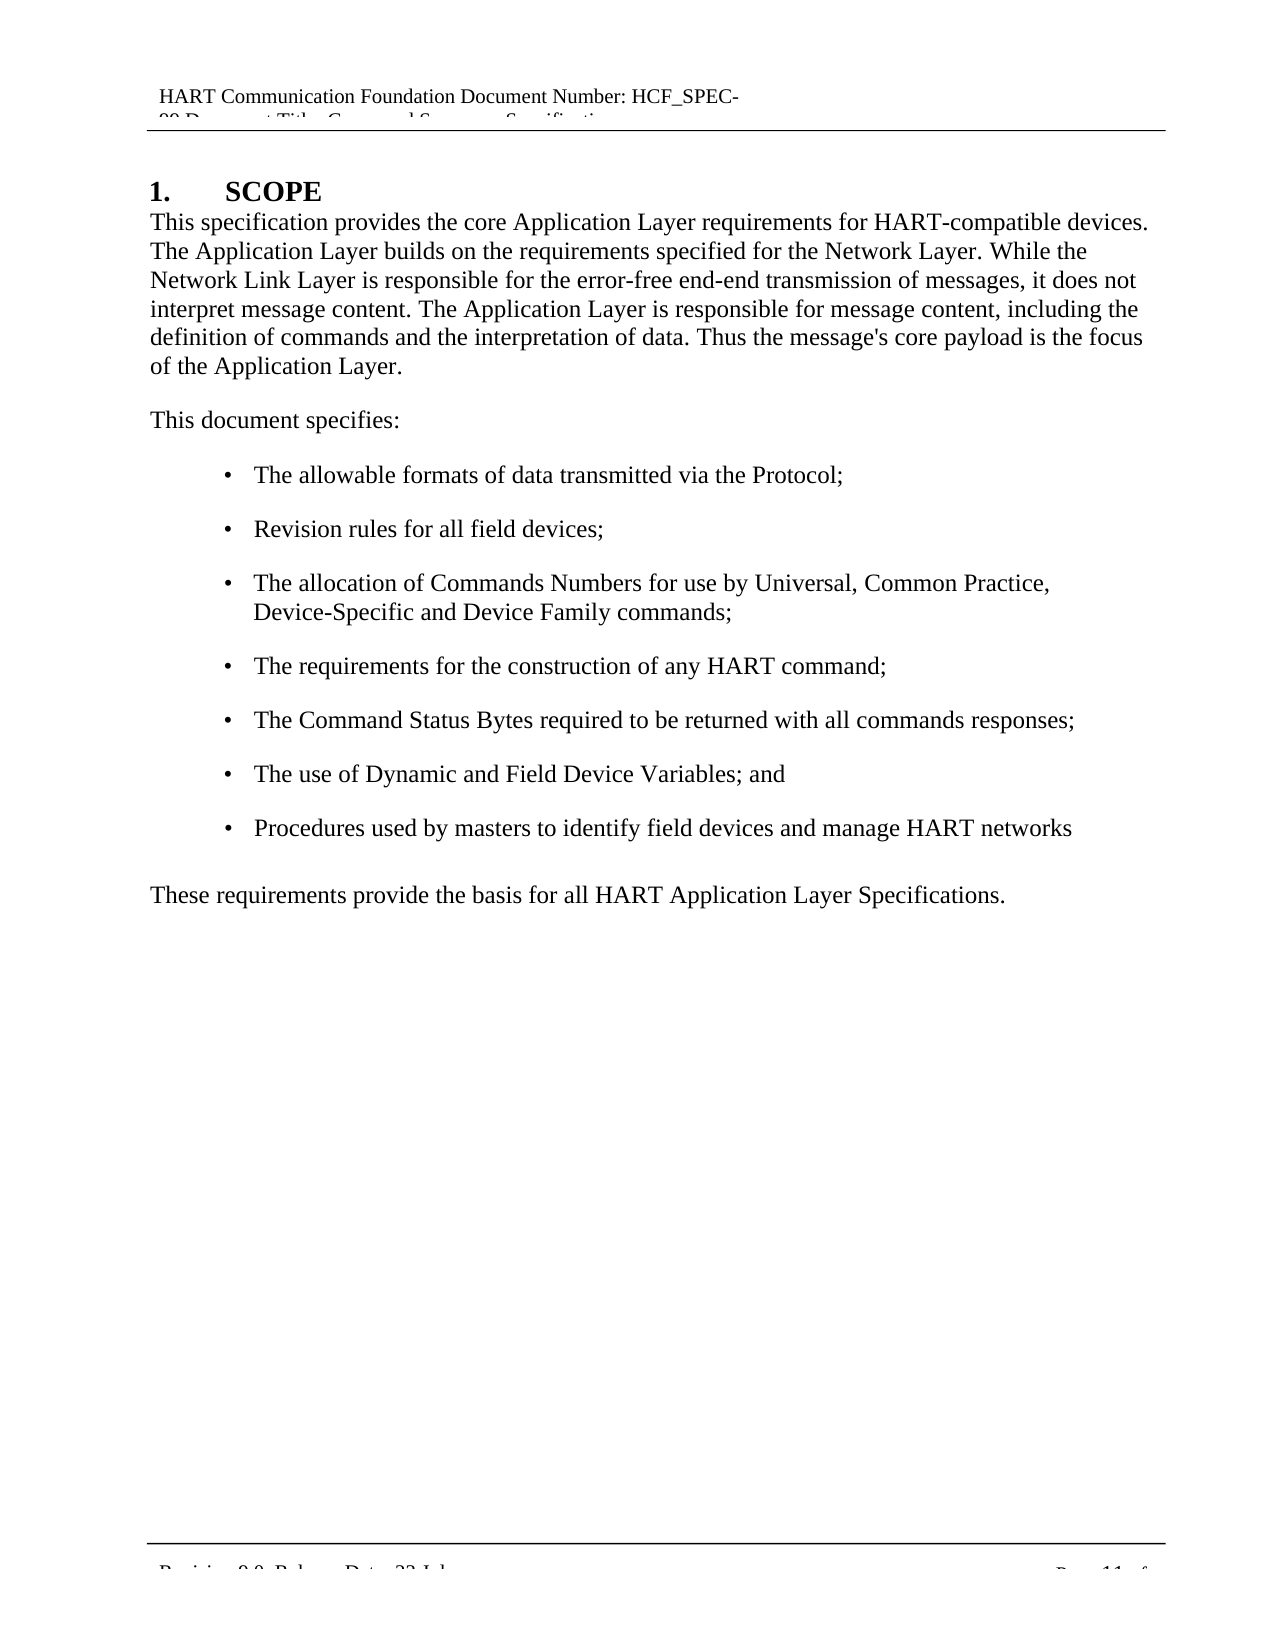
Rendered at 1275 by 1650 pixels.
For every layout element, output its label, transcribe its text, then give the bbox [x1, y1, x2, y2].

list The allowable formats of data transmitted via the Protocol; [223, 460, 1183, 488]
list Revision rules for all field devices; [223, 514, 1183, 543]
text This document specifies: [150, 405, 1183, 434]
list Procedures used by masters to identify field devices and manage HART networks These requirements provide the basis for all HART Application Layer Specifications. [150, 813, 1073, 908]
text This specification provides the core Application Layer requirements for HART-compatible devices. The Application Layer builds on the requirements specified for the Network Layer. While the Network Link Layer is responsible for the error-free end-end transmission of messages, it does not interpret message content. The Application Layer is responsible for message content, including the definition of commands and the interpretation of data. Thus the message's core payload is the focus of the Application Layer. [150, 207, 1151, 380]
list The Command Status Bytes required to be returned with all commands responses; [223, 705, 1183, 734]
list The requirements for the construction of any HART command; [223, 651, 1183, 679]
list The allocation of Commands Numbers for use by Universal, Common Practice, Device-Specific and Device Family commands; [223, 568, 1051, 626]
list The use of Dynamic and Field Device Variables; and [223, 759, 1183, 788]
subtitle SCOPE [148, 174, 1183, 207]
